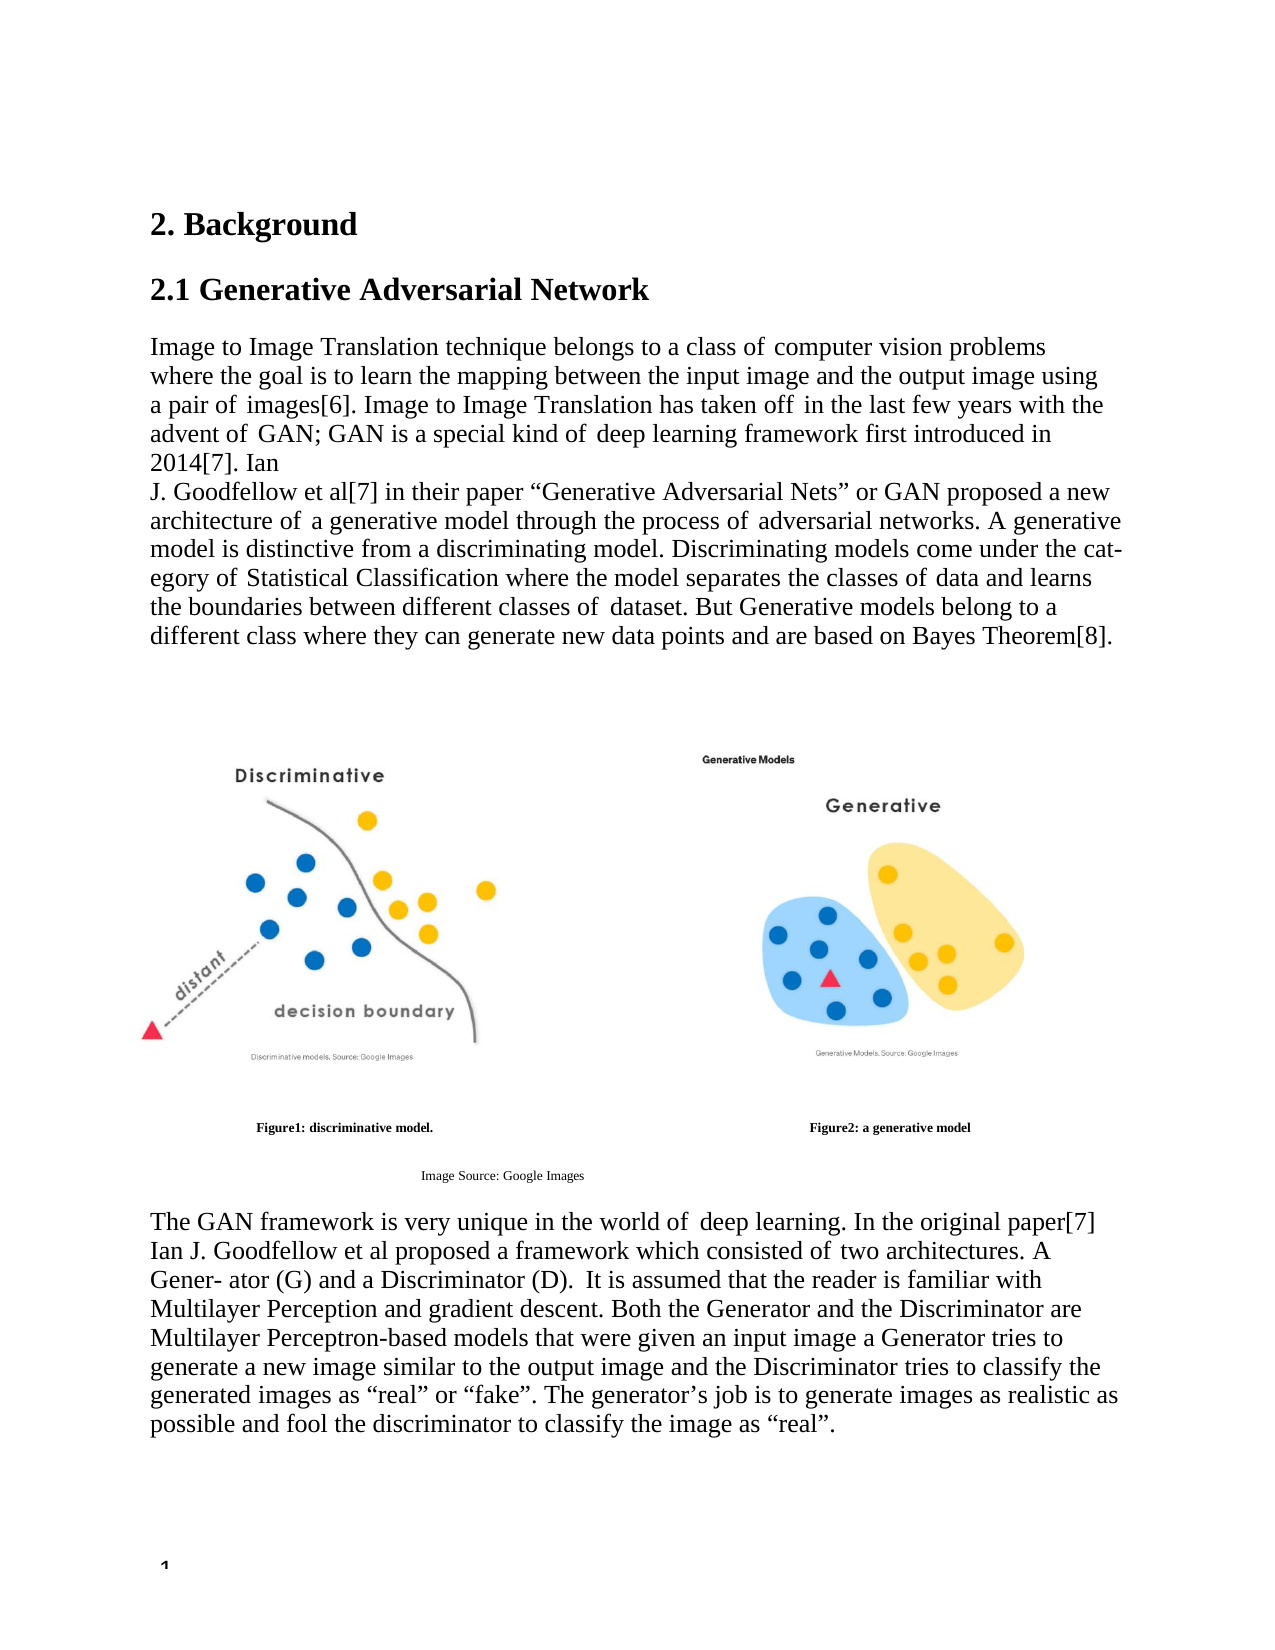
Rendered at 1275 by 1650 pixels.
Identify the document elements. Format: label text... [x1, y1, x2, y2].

text Image Source: Google Images [421, 1167, 1217, 1183]
picture [139, 767, 499, 1061]
subtitle Generative Adversarial Network [150, 270, 1217, 307]
text Image to Image Translation technique belongs to a class of computer vision problems where the goal is to learn the mapping between the input image and the output image using a pair of images[6]. Image to Image Translation has taken off in the last few years with the advent of GAN; GAN is a special kind of deep learning framework first introduced in 2014[7]. Ian [150, 332, 1113, 477]
picture [702, 755, 1025, 1057]
text J. Goodfellow et al[7] in their paper “Generative Adversarial Nets” or GAN proposed a new architecture of a generative model through the process of adversarial networks. A generative model is distinctive from a discriminating model. Discriminating models come under the cat- egory of Statistical Classification where the model separates the classes of data and learns the boundaries between different classes of dataset. But Generative models belong to a different class where they can generate new data points and are based on Bayes Theorem[8]. [150, 477, 1123, 650]
text The GAN framework is very unique in the world of deep learning. In the original paper[7] Ian J. Goodfellow et al proposed a framework which consisted of two architectures. A Gener- ator (G) and a Discriminator (D). It is assumed that the reader is familiar with Multilayer Perception and gradient descent. Both the Generator and the Discriminator are Multilayer Perceptron-based models that were given an input image a Generator tries to generate a new image similar to the output image and the Discriminator tries to classify the generated images as “real” or “fake”. The generator’s job is to generate images as realistic as possible and fool the discriminator to classify the image as “real”. [150, 1207, 1123, 1438]
subtitle Background [150, 204, 1217, 243]
text Figure1: discriminative model. Figure2: a generative model [256, 1119, 1217, 1135]
